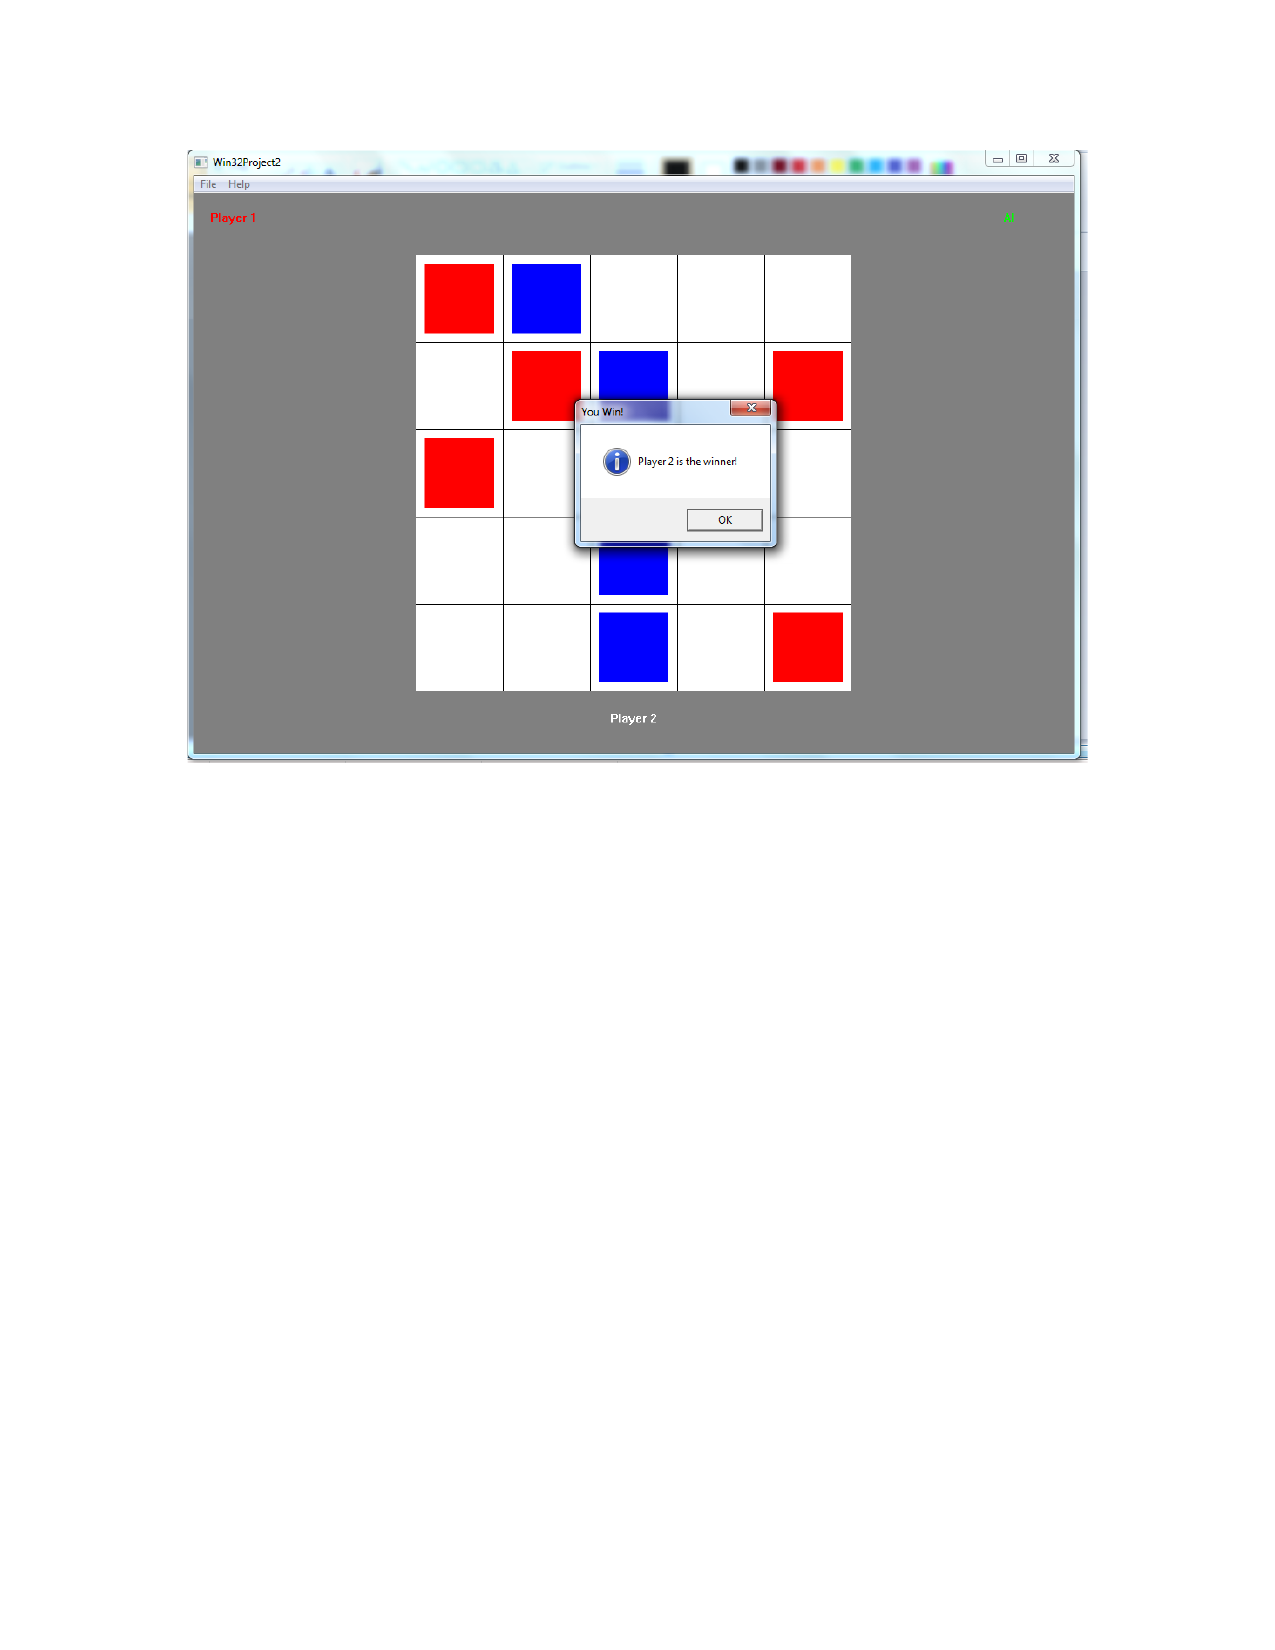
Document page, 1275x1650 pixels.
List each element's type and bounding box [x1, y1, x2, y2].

picture [187, 150, 1088, 763]
